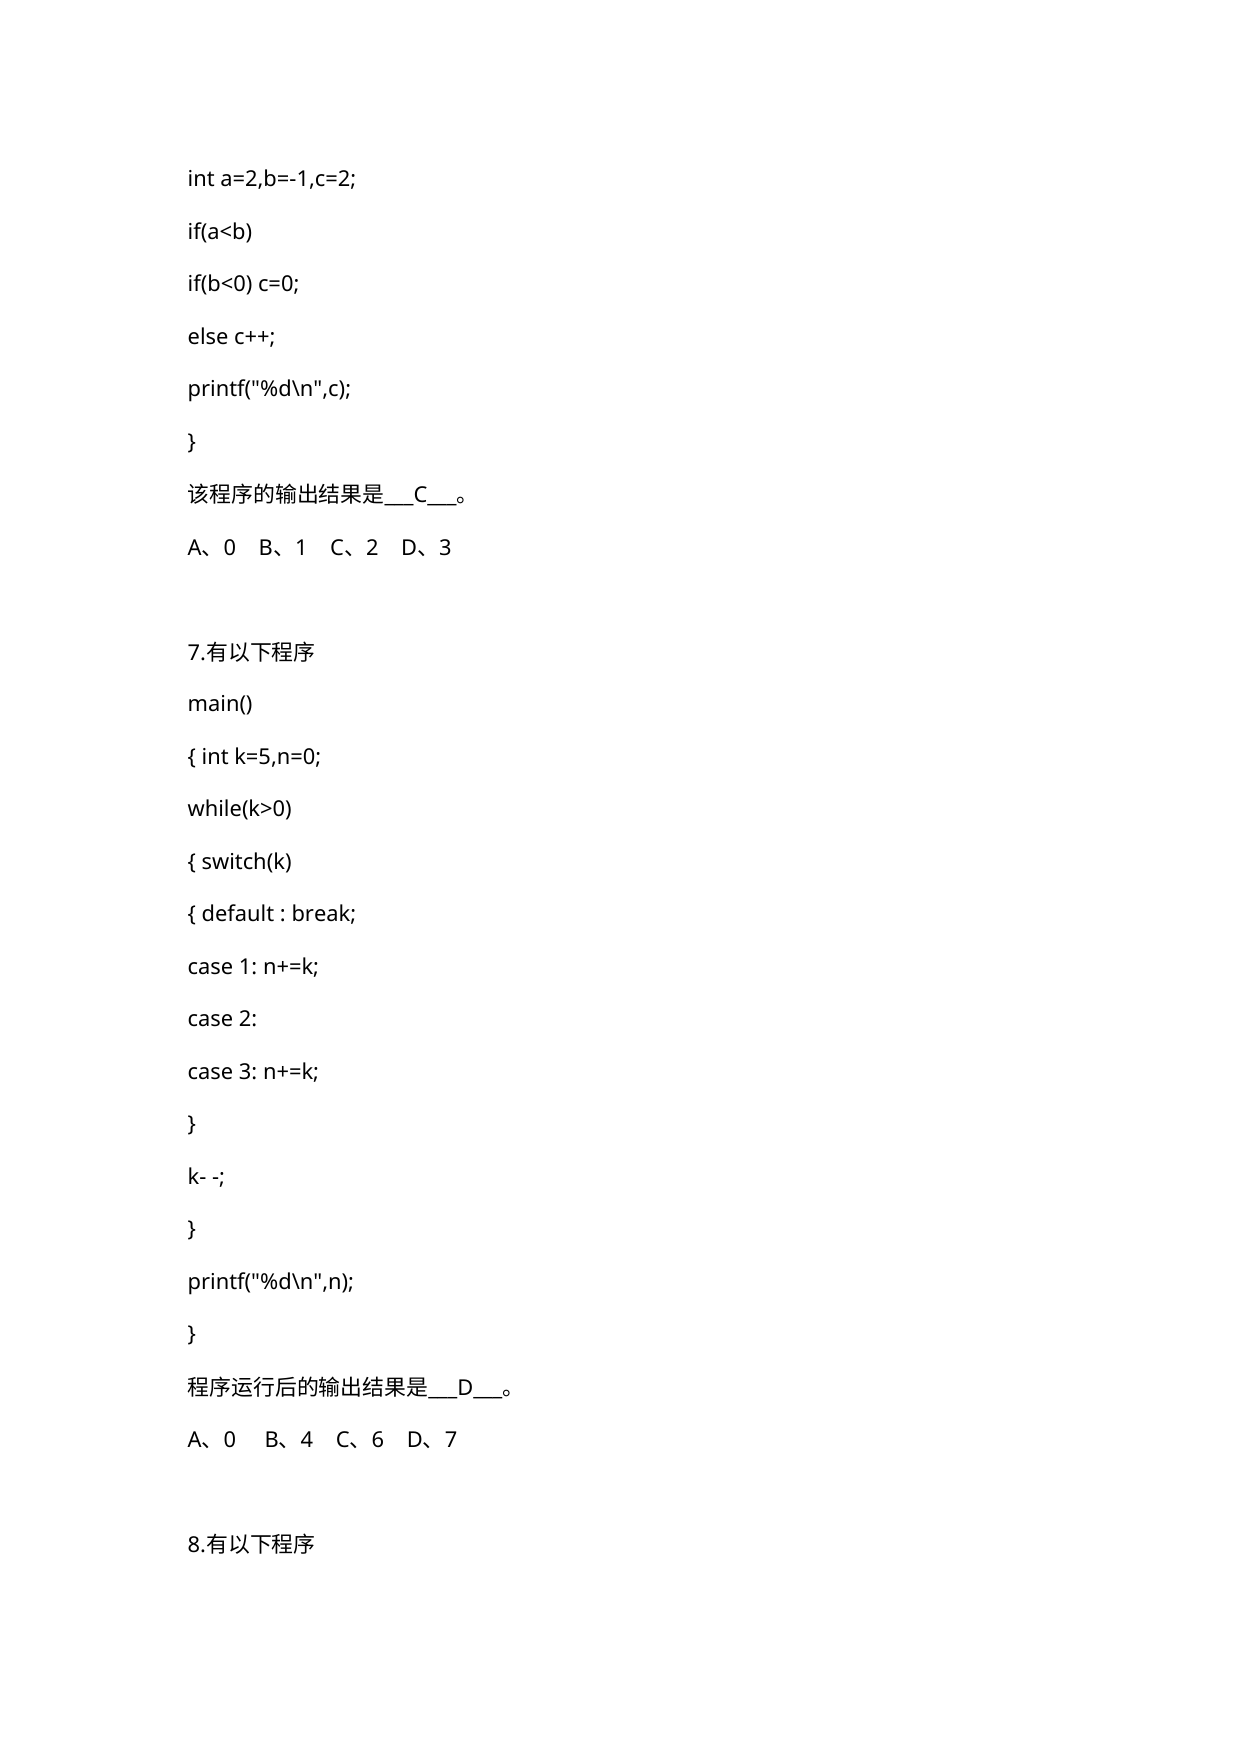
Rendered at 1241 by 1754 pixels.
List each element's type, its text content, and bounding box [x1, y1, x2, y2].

text printf("%d\n",n); [187, 1264, 1053, 1297]
text 该程序的输出结果是___C___。 [187, 477, 1053, 509]
text { switch(k) [187, 844, 1053, 877]
text A、0 B、4 C、6 D、7 [187, 1422, 1053, 1454]
text 7.有以下程序 [187, 634, 1053, 667]
text case 3: n+=k; [187, 1054, 1053, 1087]
text A、0 B、1 C、2 D、3 [187, 529, 1053, 562]
text else c++; [187, 319, 1053, 352]
text k- -; [187, 1159, 1053, 1192]
text case 2: [187, 1002, 1053, 1034]
text if(a<b) [187, 214, 1053, 247]
text } [187, 1317, 1053, 1349]
text printf("%d\n",c); [187, 372, 1053, 404]
text } [187, 1212, 1053, 1244]
text case 1: n+=k; [187, 949, 1053, 982]
text } [187, 424, 1053, 457]
text while(k>0) [187, 792, 1053, 824]
text 8.有以下程序 [187, 1527, 1053, 1559]
text int a=2,b=-1,c=2; [187, 162, 1053, 194]
text { int k=5,n=0; [187, 739, 1053, 772]
text } [187, 1107, 1053, 1139]
text 程序运行后的输出结果是___D___。 [187, 1369, 1053, 1402]
text { default : break; [187, 897, 1053, 929]
text main() [187, 687, 1053, 719]
text if(b<0) c=0; [187, 267, 1053, 299]
